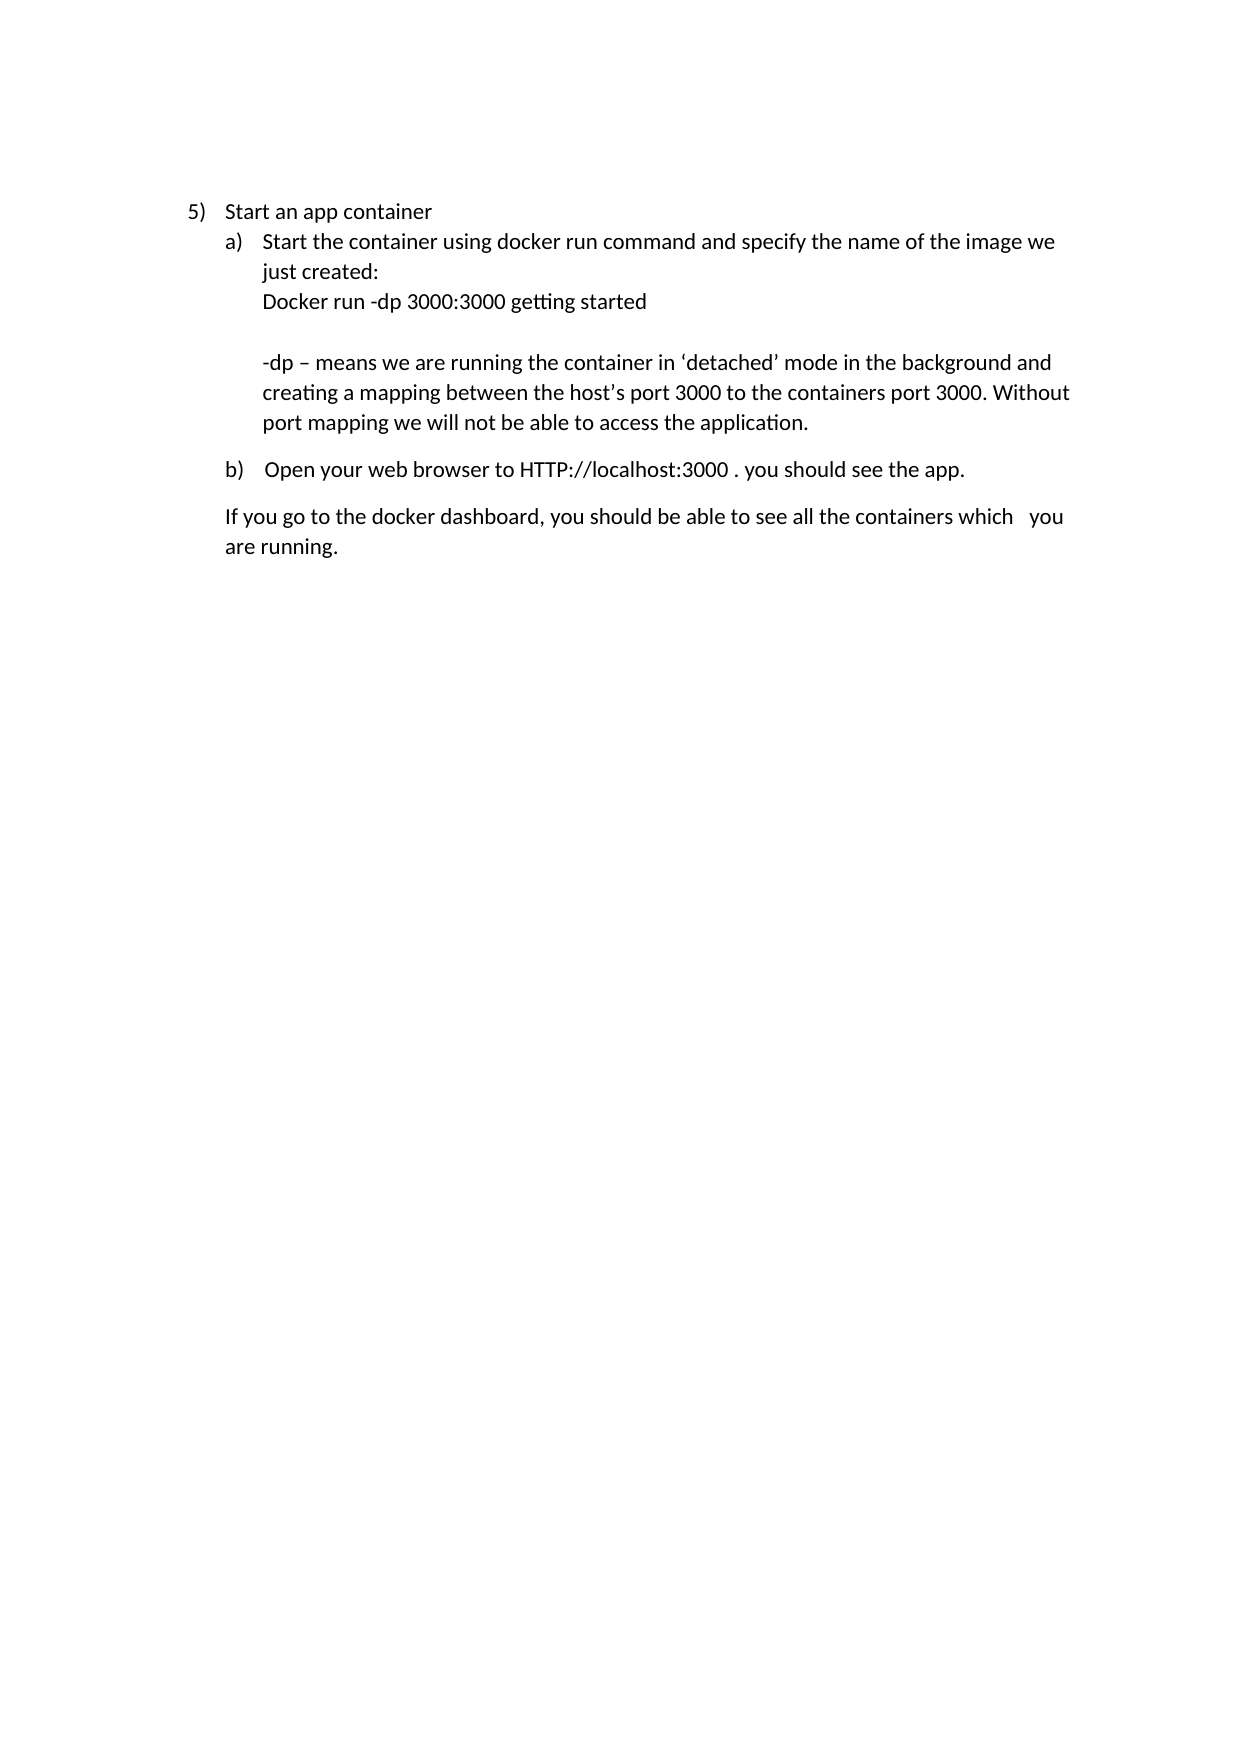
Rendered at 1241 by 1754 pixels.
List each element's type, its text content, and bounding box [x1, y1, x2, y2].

text b) Open your web browser to HTTP://localhost:3000 . you should see the app. [150, 455, 1090, 483]
text If you go to the docker dashboard, you should be able to see all the containers which you are running. [225, 502, 1090, 560]
list Docker run -dp 3000:3000 getting started [225, 287, 1090, 316]
list Start the container using docker run command and specify the name of the image we just created: [225, 227, 1090, 285]
list -dp – means we are running the container in ‘detached’ mode in the background and creating a mapping between the host’s port 3000 to the containers port 3000. Without port mapping we will not be able to access the application. [262, 348, 1090, 436]
list Start an app container [187, 197, 1090, 225]
